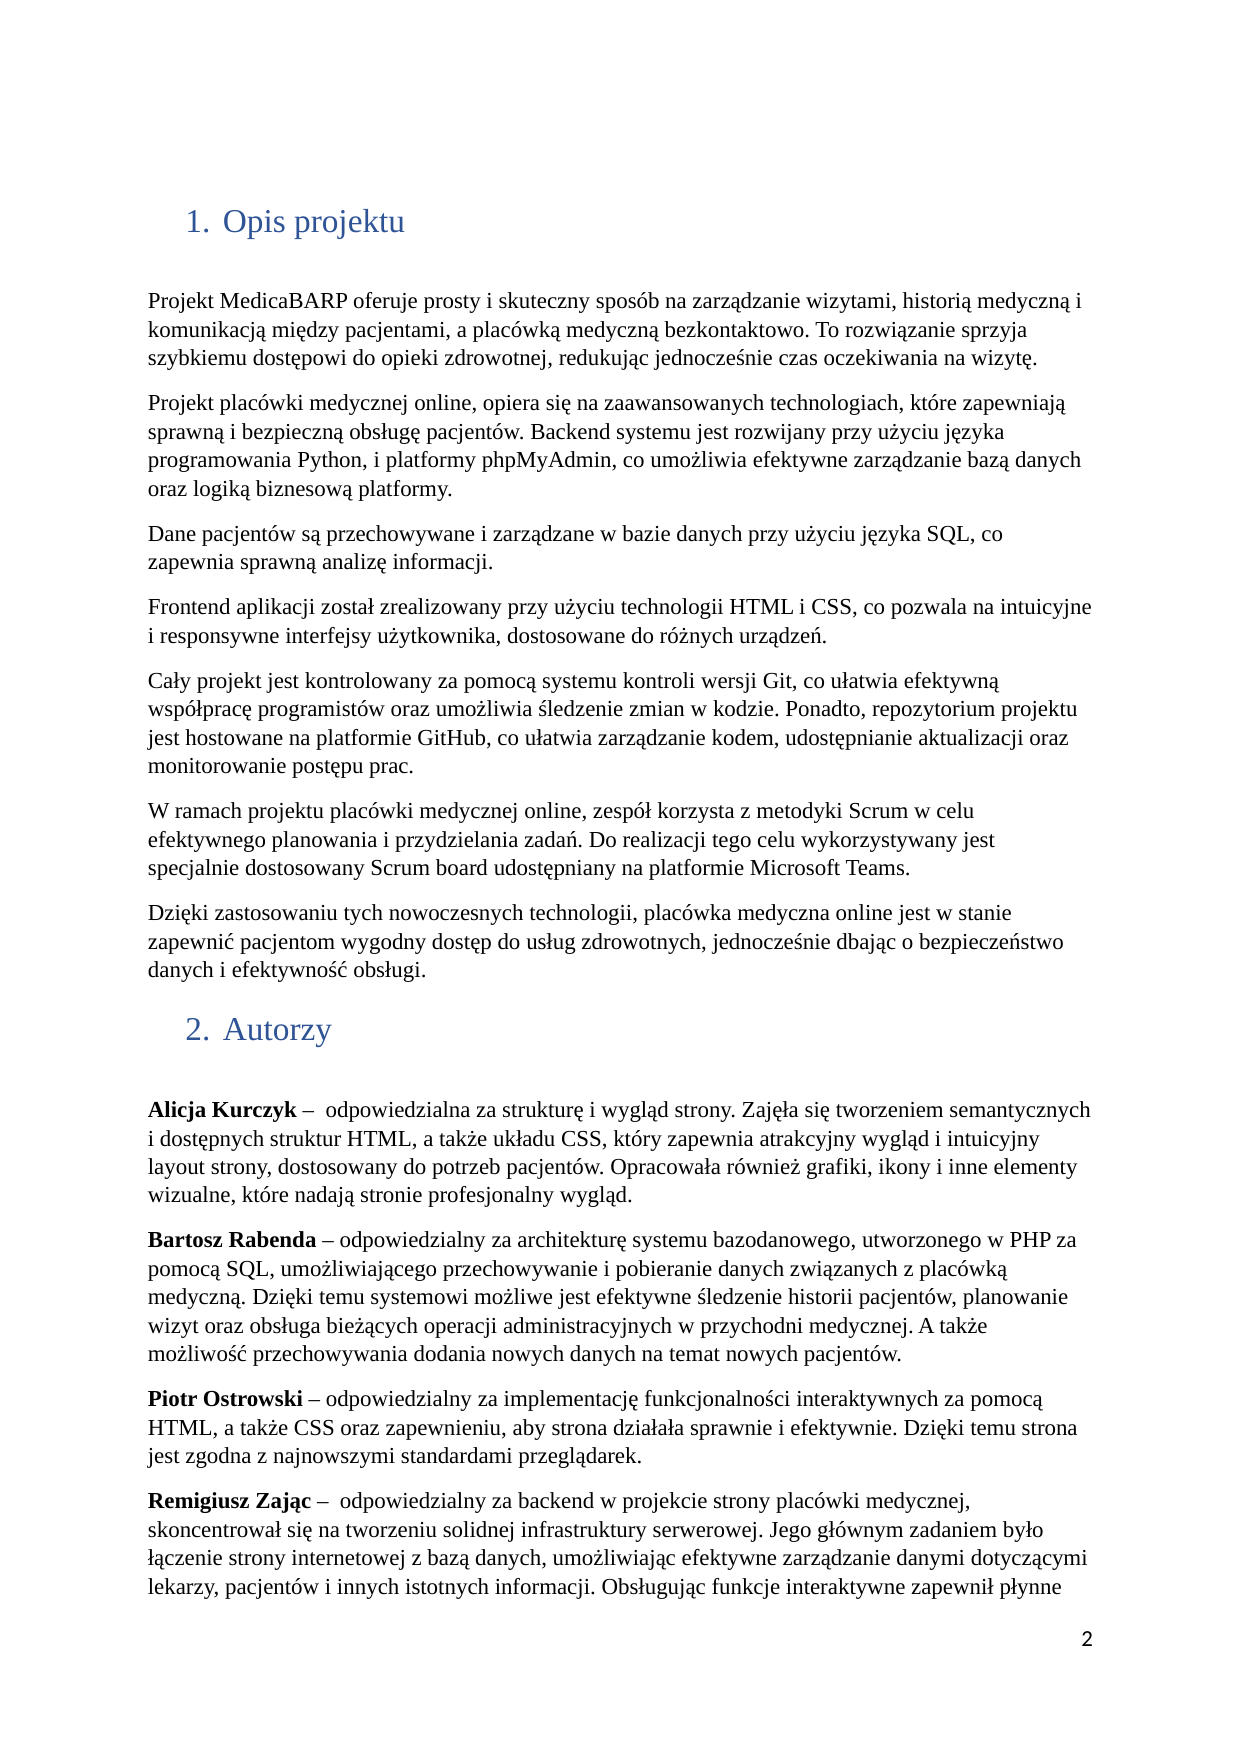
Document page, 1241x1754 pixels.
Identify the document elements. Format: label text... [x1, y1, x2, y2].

text Dzięki zastosowaniu tych nowoczesnych technologii, placówka medyczna online jest w stanie zapewnić pacjentom wygodny dostęp do usług zdrowotnych, jednocześnie dbając o bezpieczeństwo danych i efektywność obsługi. [148, 899, 1093, 983]
text Alicja Kurczyk – odpowiedzialna za strukturę i wygląd strony. Zajęła się tworzeniem semantycznych i dostępnych struktur HTML, a także układu CSS, który zapewnia atrakcyjny wygląd i intuicyjny layout strony, dostosowany do potrzeb pacjentów. Opracowała również grafiki, ikony i inne elementy wizualne, które nadają stronie profesjonalny wygląd. [148, 1096, 1093, 1208]
text Dane pacjentów są przechowywane i zarządzane w bazie danych przy użyciu języka SQL, co zapewnia sprawną analizę informacji. [148, 520, 1093, 575]
text Projekt placówki medycznej online, opiera się na zaawansowanych technologiach, które zapewniają sprawną i bezpieczną obsługę pacjentów. Backend systemu jest rozwijany przy użyciu języka programowania Python, i platformy phpMyAdmin, co umożliwia efektywne zarządzanie bazą danych oraz logiką biznesową platformy. [148, 389, 1093, 501]
text Cały projekt jest kontrolowany za pomocą systemu kontroli wersji Git, co ułatwia efektywną współpracę programistów oraz umożliwia śledzenie zmian w kodzie. Ponadto, repozytorium projektu jest hostowane na platformie GitHub, co ułatwia zarządzanie kodem, udostępnianie aktualizacji oraz monitorowanie postępu prac. [148, 667, 1093, 779]
text W ramach projektu placówki medycznej online, zespół korzysta z metodyki Scrum w celu efektywnego planowania i przydzielania zadań. Do realizacji tego celu wykorzystywany jest specjalnie dostosowany Scrum board udostępniany na platformie Microsoft Teams. [148, 797, 1093, 881]
subtitle Opis projektu [185, 201, 1093, 239]
subtitle Autorzy [185, 1010, 1093, 1048]
text Piotr Ostrowski – odpowiedzialny za implementację funkcjonalności interaktywnych za pomocą HTML, a także CSS oraz zapewnieniu, aby strona działała sprawnie i efektywnie. Dzięki temu strona jest zgodna z najnowszymi standardami przeglądarek. [148, 1385, 1093, 1469]
text Projekt MedicaBARP oferuje prosty i skuteczny sposób na zarządzanie wizytami, historią medyczną i komunikacją między pacjentami, a placówką medyczną bezkontaktowo. To rozwiązanie sprzyja szybkiemu dostępowi do opieki zdrowotnej, redukując jednocześnie czas oczekiwania na wizytę. [148, 287, 1093, 371]
text Frontend aplikacji został zrealizowany przy użyciu technologii HTML i CSS, co pozwala na intuicyjne i responsywne interfejsy użytkownika, dostosowane do różnych urządzeń. [148, 593, 1093, 648]
text Bartosz Rabenda – odpowiedzialny za architekturę systemu bazodanowego, utworzonego w PHP za pomocą SQL, umożliwiającego przechowywanie i pobieranie danych związanych z placówką medyczną. Dzięki temu systemowi możliwe jest efektywne śledzenie historii pacjentów, planowanie wizyt oraz obsługa bieżących operacji administracyjnych w przychodni medycznej. A także możliwość przechowywania dodania nowych danych na temat nowych pacjentów. [148, 1227, 1093, 1367]
